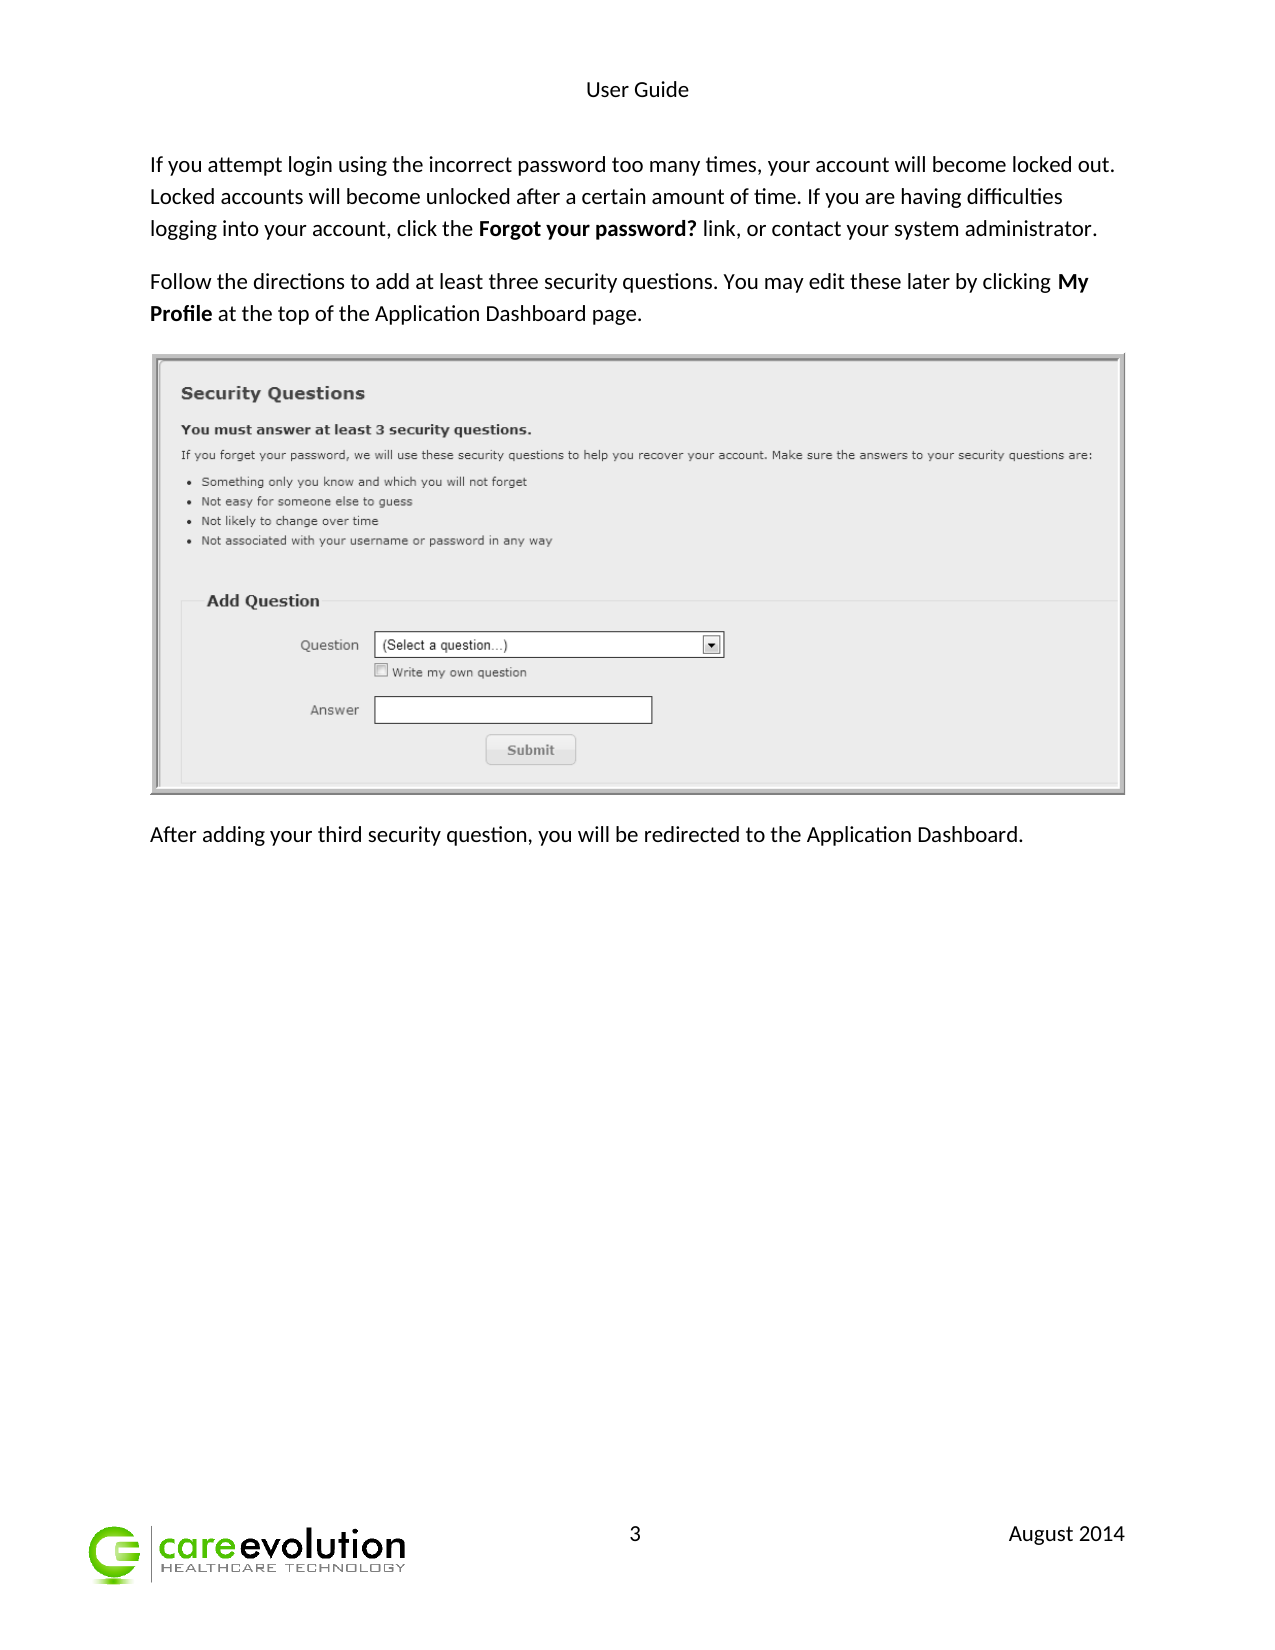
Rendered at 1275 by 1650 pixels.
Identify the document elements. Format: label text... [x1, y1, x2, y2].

picture [84, 1523, 415, 1589]
text Follow the directions to add at least three security questions. You may edit these later by clicking My Profile at the top of the Application Dashboard page. [150, 267, 1125, 328]
text After adding your third security question, you will be redirected to the Application Dashboard. [150, 820, 1125, 848]
text If you attempt login using the incorrect password too many times, your account will become locked out. Locked accounts will become unlocked after a certain amount of time. If you are having difficulties logging into your account, click the Forgot your password? link, or contact your system administrator. [150, 150, 1125, 242]
